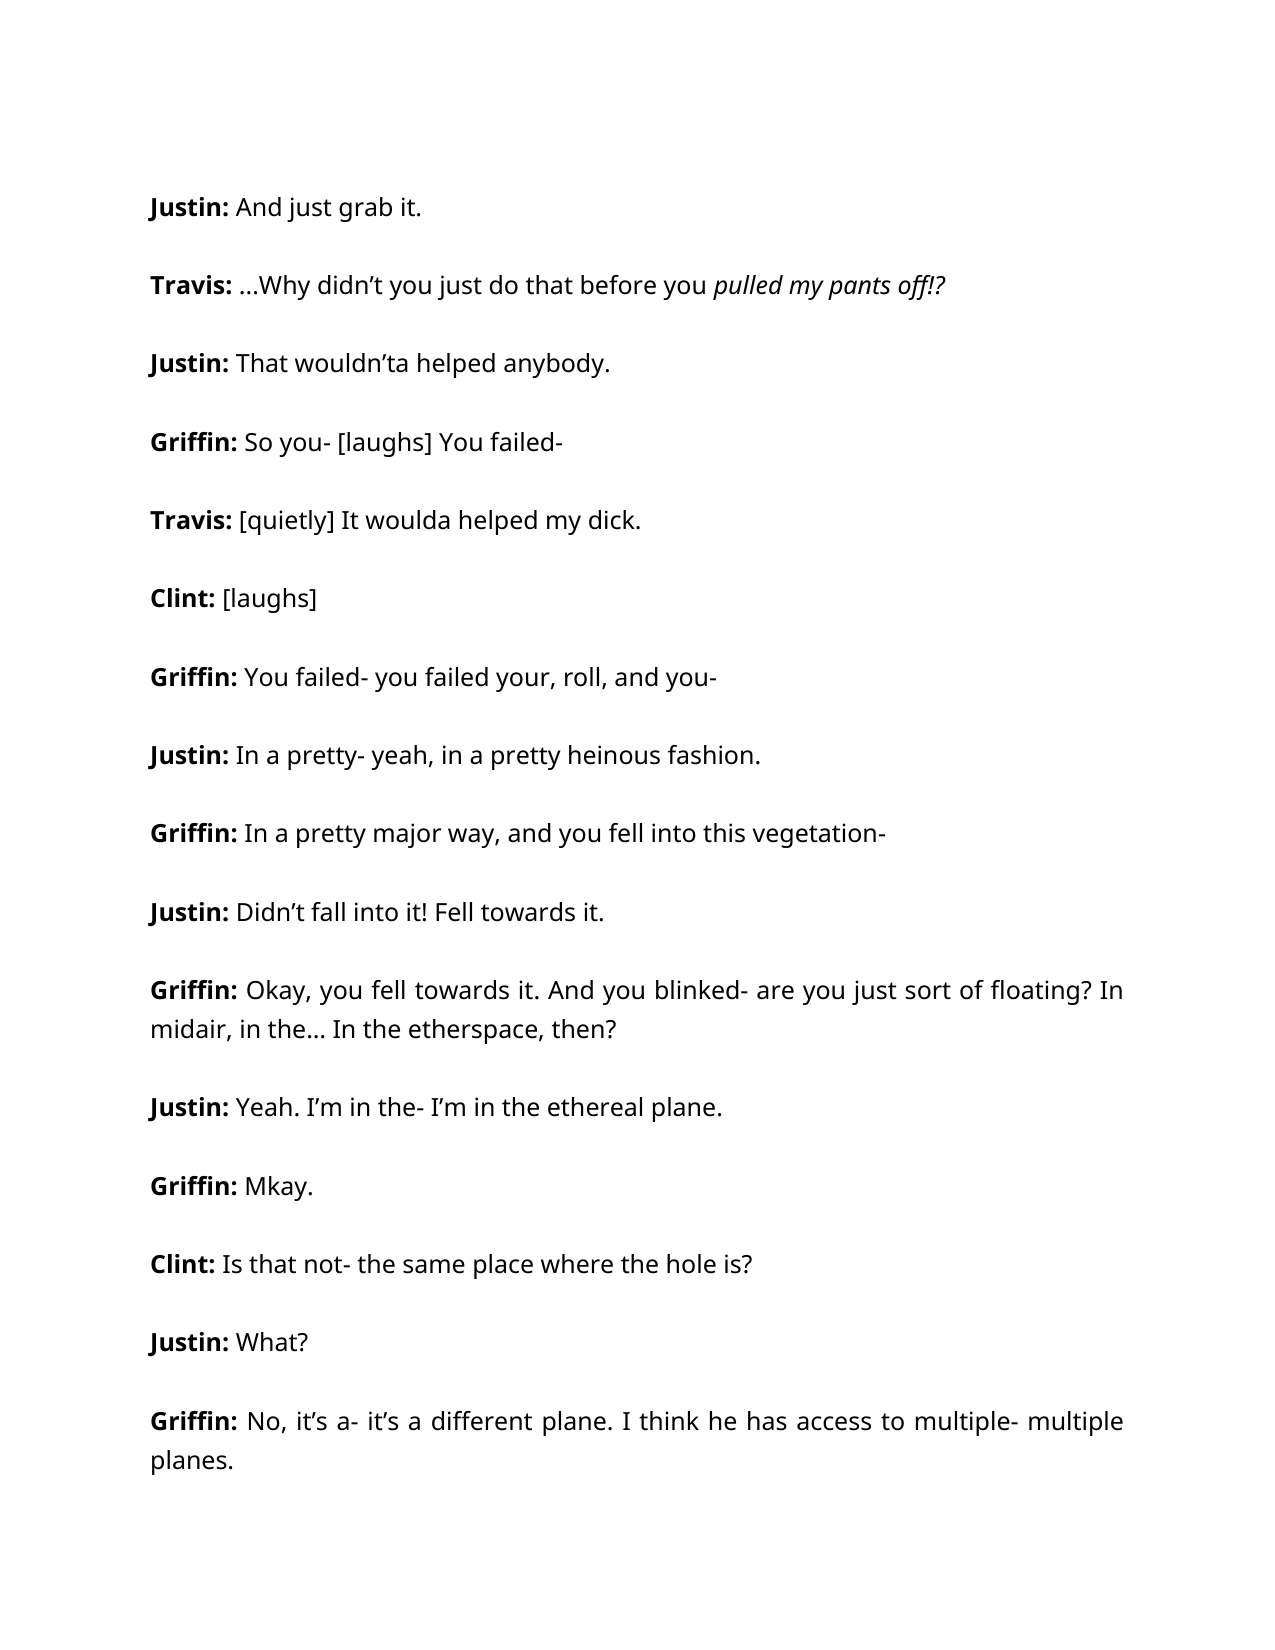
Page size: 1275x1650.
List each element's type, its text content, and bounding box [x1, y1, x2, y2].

text Justin: Yeah. I’m in the- I’m in the ethereal plane. [150, 1090, 1125, 1124]
text Clint: [laughs] [150, 581, 1125, 615]
text Travis: ...Why didn’t you just do that before you pulled my pants off!? [150, 267, 1125, 302]
text Griffin: No, it’s a- it’s a different plane. I think he has access to multiple- multiple planes. [150, 1403, 1125, 1477]
text Justin: In a pretty- yeah, in a pretty heinous fashion. [150, 737, 1125, 772]
text Justin: And just grab it. [150, 189, 1125, 223]
text Clint: Is that not- the same place where the hole is? [150, 1247, 1125, 1281]
text Griffin: You failed- you failed your, roll, and you- [150, 659, 1125, 693]
text Griffin: So you- [laughs] You failed- [150, 424, 1125, 458]
text Travis: [quietly] It woulda helped my dick. [150, 502, 1125, 537]
text Justin: Didn’t fall into it! Fell towards it. [150, 894, 1125, 928]
text Griffin: In a pretty major way, and you fell into this vegetation- [150, 816, 1125, 850]
text Justin: That wouldn’ta helped anybody. [150, 346, 1125, 380]
text Griffin: Mkay. [150, 1168, 1125, 1202]
text Justin: What? [150, 1325, 1125, 1359]
text Griffin: Okay, you fell towards it. And you blinked- are you just sort of floating? In midair, in the… In the etherspace, then? [150, 972, 1125, 1046]
